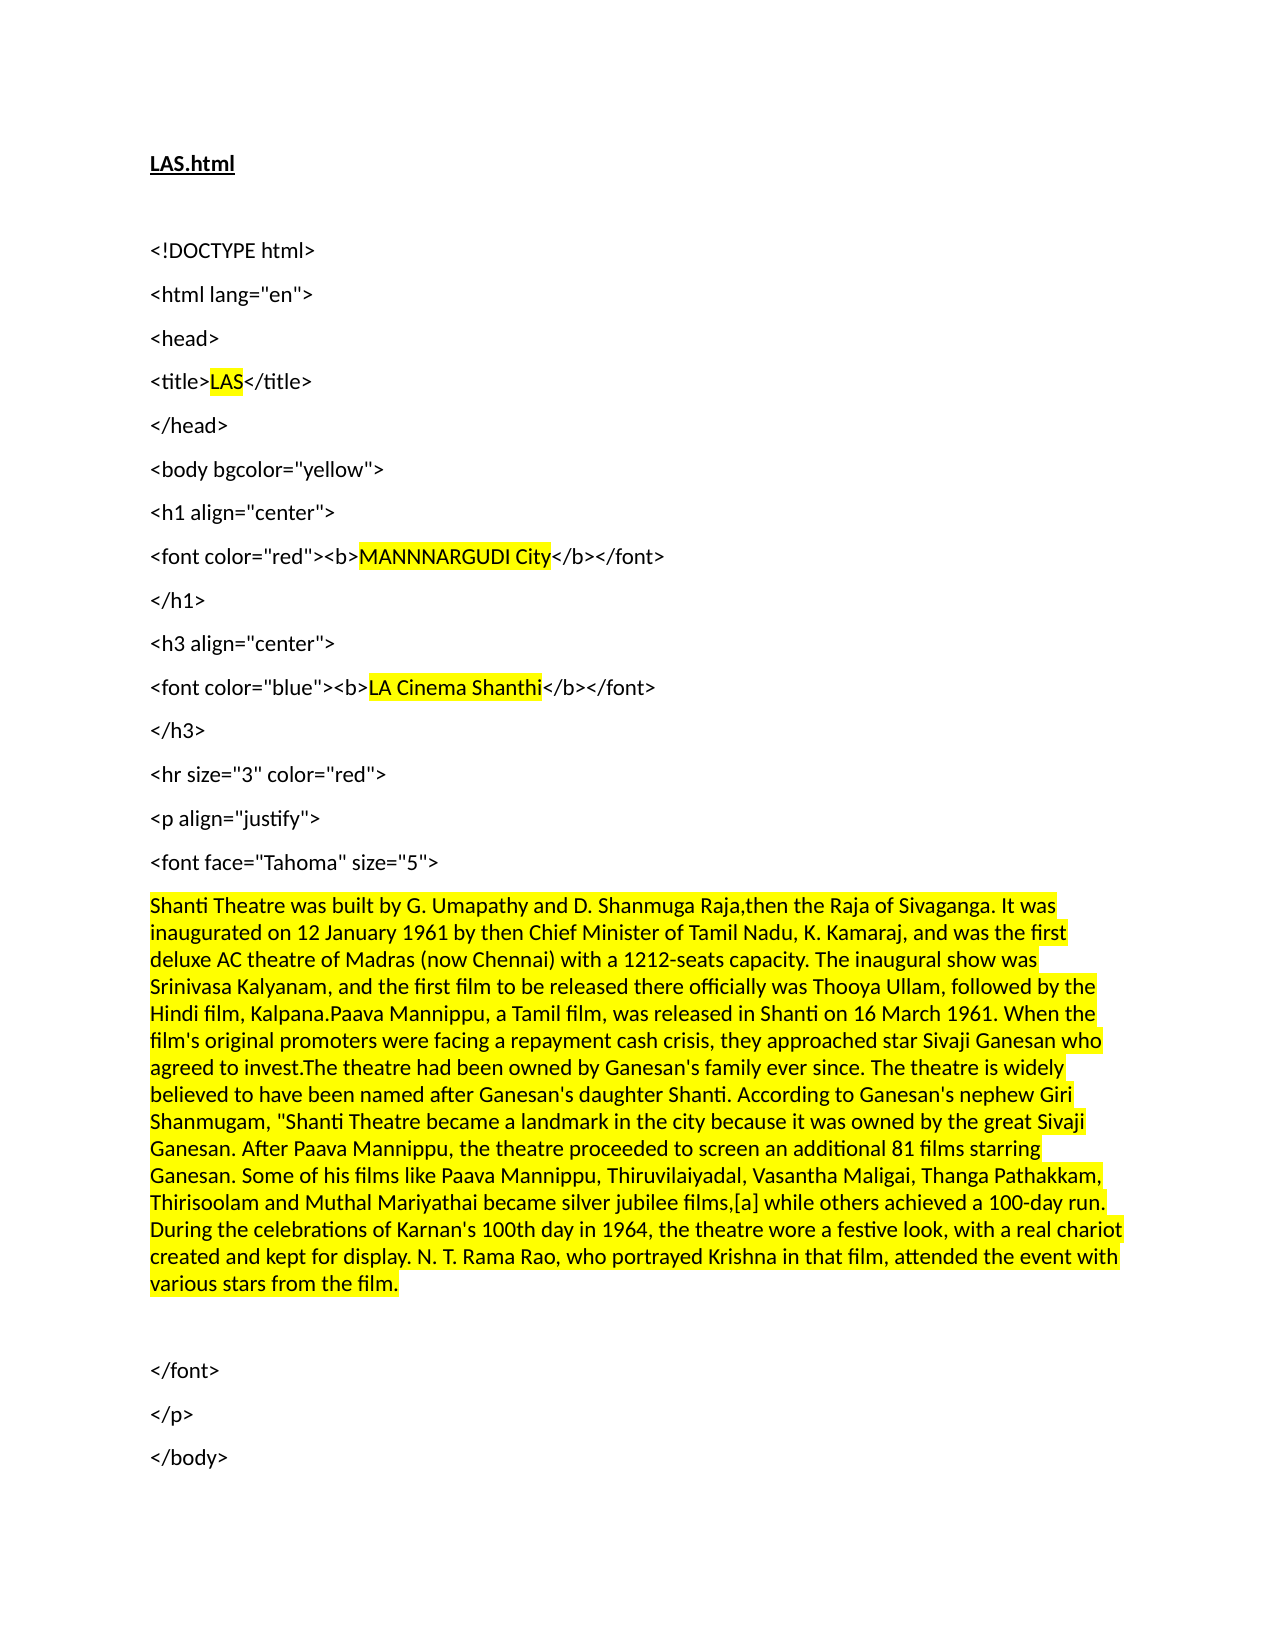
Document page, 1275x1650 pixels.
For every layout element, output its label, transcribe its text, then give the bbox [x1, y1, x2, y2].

text <title>LAS</title> [243, 368, 1125, 395]
text <font color="red"><b>MANNNARGUDI City</b></font> [150, 543, 359, 570]
text </head> [150, 412, 1125, 439]
text <h1 align="center"> [150, 499, 1125, 526]
text <font color="red"><b>MANNNARGUDI City</b></font> [551, 543, 1125, 570]
text Shanti Theatre was built by G. Umapathy and D. Shanmuga Raja,then the Raja of Sivaganga. It was inaugurated on 12 January 1961 by then Chief Minister of Tamil Nadu, K. Kamaraj, and was the first deluxe AC theatre of Madras (now Chennai) with a 1212-seats capacity. The inaugural show was Srinivasa Kalyanam, and the first film to be released there officially was Thooya Ullam, followed by the Hindi film, Kalpana.Paava Mannippu, a Tamil film, was released in Shanti on 16 March 1961. When the film's original promoters were facing a repayment cash crisis, they approached star Sivaji Ganesan who agreed to invest.The theatre had been owned by Ganesan's family ever since. The theatre is widely believed to have been named after Ganesan's daughter Shanti. According to Ganesan's nephew Giri Shanmugam, "Shanti Theatre became a landmark in the city because it was owned by the great Sivaji Ganesan. After Paava Mannippu, the theatre proceeded to screen an additional 81 films starring Ganesan. Some of his films like Paava Mannippu, Thiruvilaiyadal, Vasantha Maligai, Thanga Pathakkam, Thirisoolam and Muthal Mariyathai became silver jubilee films,[a] while others achieved a 100-day run. During the celebrations of Karnan's 100th day in 1964, the theatre wore a festive look, with a real chariot created and kept for display. N. T. Rama Rao, who portrayed Krishna in that film, attended the event with various stars from the film. [399, 892, 1125, 1297]
text <h3 align="center"> [150, 630, 1125, 657]
text <font color="blue"><b>LA Cinema Shanthi</b></font> [150, 674, 369, 701]
text </body> [150, 1444, 1125, 1471]
text <!DOCTYPE html> [150, 237, 1125, 264]
text <p align="justify"> [150, 805, 1125, 832]
text </h3> [150, 717, 1125, 744]
text <title>LAS</title> [150, 368, 210, 395]
text <head> [150, 324, 1125, 352]
text <hr size="3" color="red"> [150, 761, 1125, 788]
text <html lang="en"> [150, 281, 1125, 308]
text </p> [150, 1401, 1125, 1428]
text <font face="Tahoma" size="5"> [150, 848, 1125, 875]
text </font> [150, 1357, 1125, 1384]
text LAS.html [150, 150, 1125, 177]
text <body bgcolor="yellow"> [150, 456, 1125, 482]
text </h1> [150, 586, 1125, 613]
text <font color="blue"><b>LA Cinema Shanthi</b></font> [542, 674, 1125, 701]
